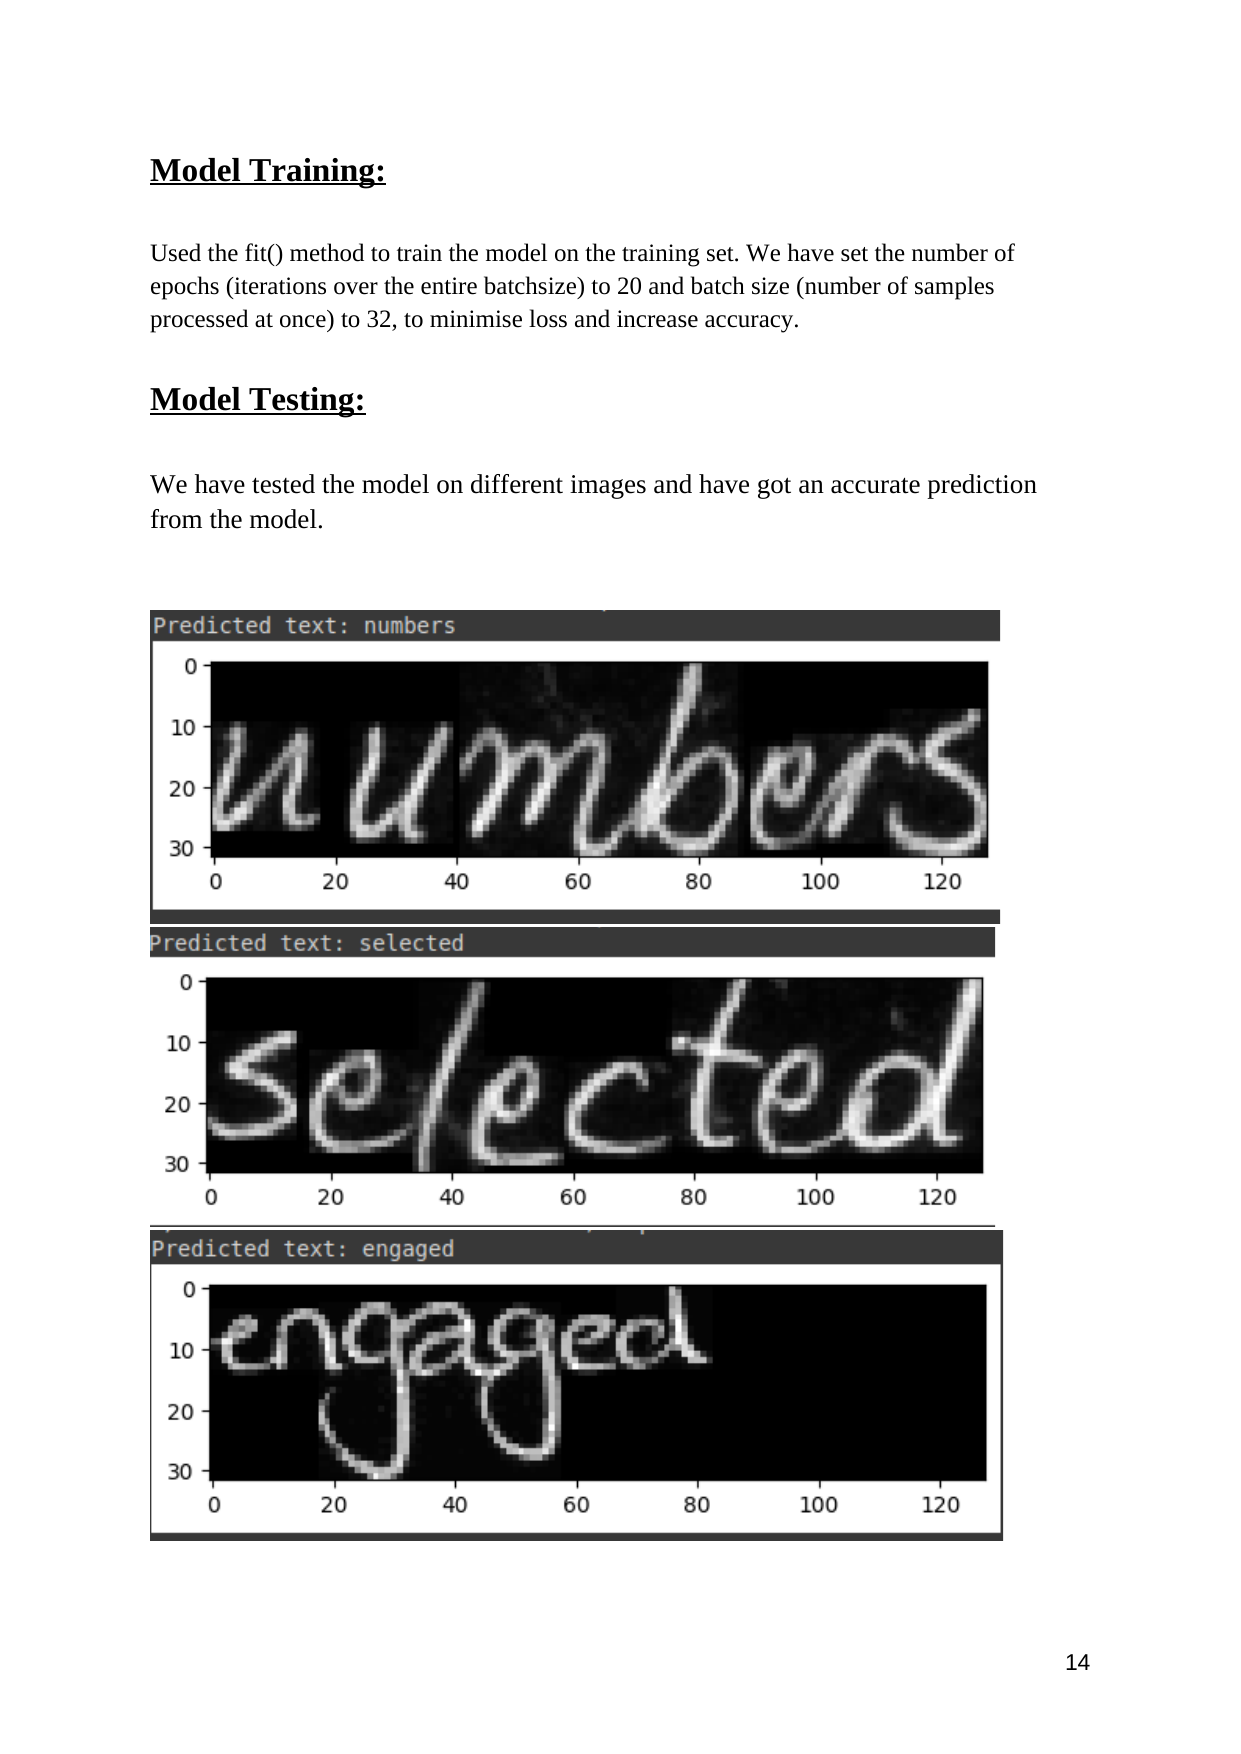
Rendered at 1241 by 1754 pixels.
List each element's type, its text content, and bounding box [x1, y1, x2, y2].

picture [150, 927, 996, 1227]
picture [150, 1230, 1004, 1541]
text Used the fit() method to train the model on the training set. We have set the number of epochs (iterations over the entire batchsize) to 20 and batch size (number of samples processed at once) to 32, to minimise loss and increase accuracy. [150, 238, 1090, 333]
text Model Training: [150, 150, 1090, 188]
text We have tested the model on different images and have got an accurate prediction from the model. [150, 468, 1090, 534]
picture [150, 610, 1001, 924]
text Model Testing: [150, 379, 1090, 418]
